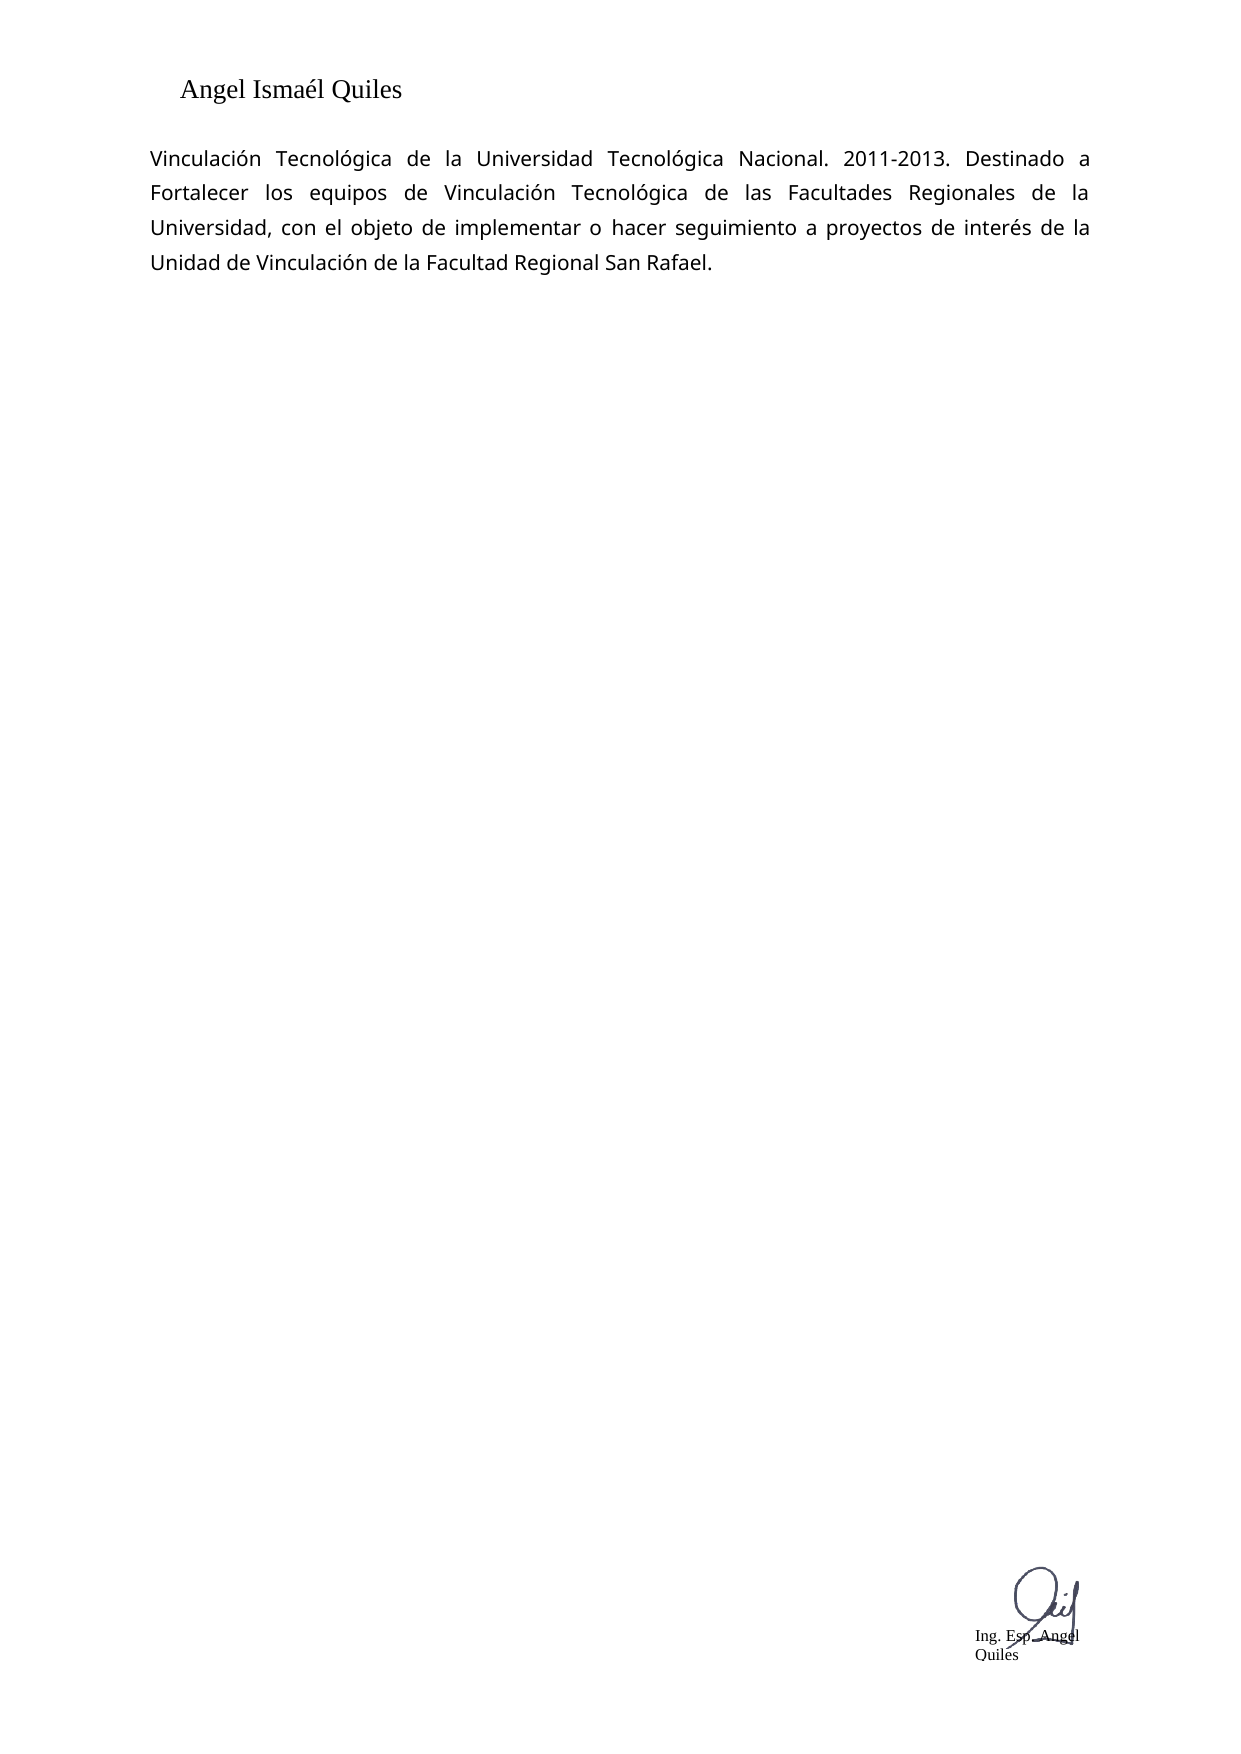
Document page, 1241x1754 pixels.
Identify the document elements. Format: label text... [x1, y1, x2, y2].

picture [1005, 1566, 1079, 1649]
